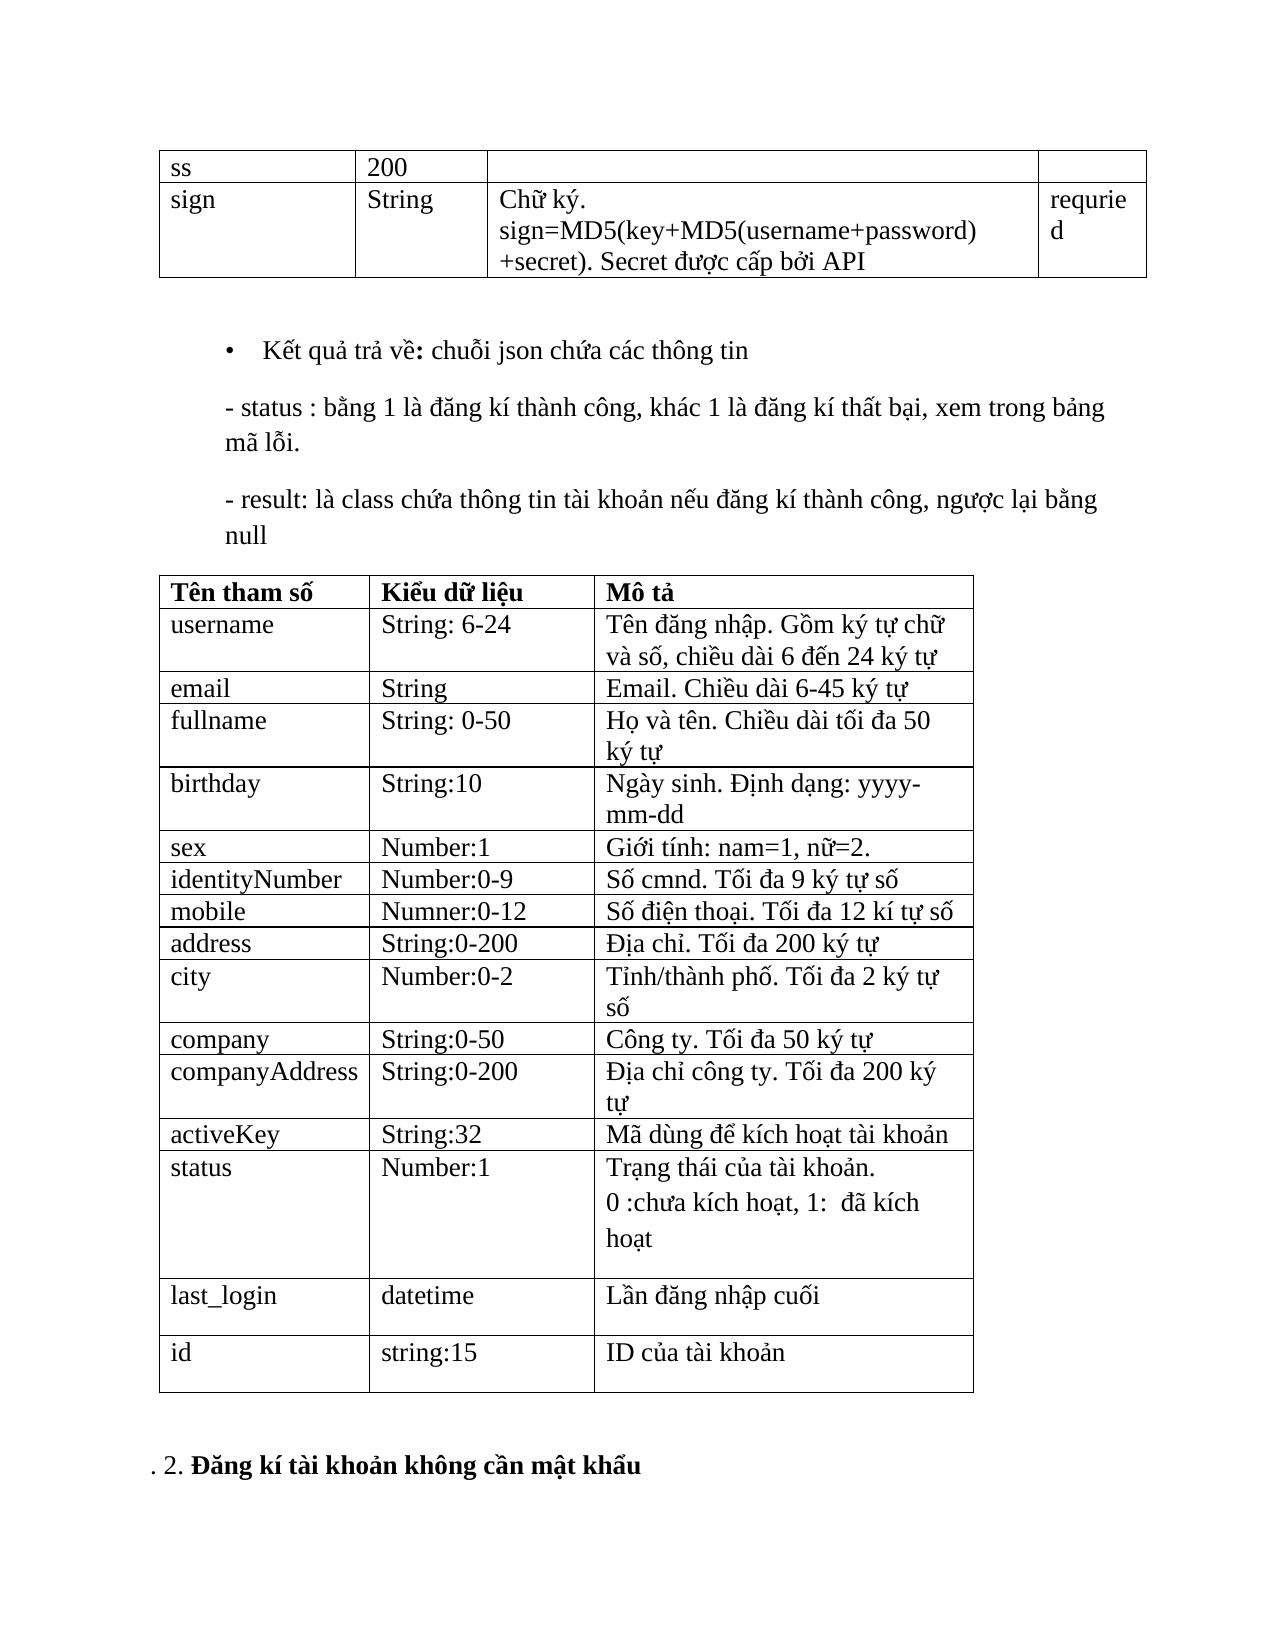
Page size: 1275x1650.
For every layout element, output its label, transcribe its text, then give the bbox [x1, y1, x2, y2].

table_cell address [160, 928, 369, 958]
table_cell Địa chỉ công ty. Tối đa 200 ký tự [595, 1055, 973, 1117]
table_cell Trạng thái của tài khoản. 0 :chưa kích hoạt, 1: đã kích hoạt [595, 1151, 973, 1278]
table_cell String:10 [370, 768, 594, 830]
table_cell Number:0-2 [370, 960, 594, 1022]
table_cell identityNumber [160, 863, 369, 894]
table_cell String:0-200 [356, 151, 487, 182]
table_cell id [160, 1336, 369, 1392]
table_cell Ngày sinh. Định dạng: yyyy-mm-dd [595, 768, 973, 830]
table_cell email [160, 672, 369, 703]
table_cell Mã dùng để kích hoạt tài khoản [595, 1119, 973, 1149]
table_cell String:0-200 [370, 928, 594, 958]
table_cell status [160, 1151, 369, 1278]
table_cell Number:1 [370, 1151, 594, 1278]
table_cell username [160, 609, 369, 671]
table_cell Number:1 [370, 831, 594, 862]
table_cell Email. Chiều dài 6-45 ký tự [595, 672, 973, 703]
text - result: là class chứa thông tin tài khoản nếu đăng kí thành công, ngược lại bằng null [225, 483, 1125, 550]
table_cell Công ty. Tối đa 50 ký tự [595, 1023, 973, 1054]
table_cell Giới tính: nam=1, nữ=2. [595, 831, 973, 862]
table_cell String:0-200 [370, 1055, 594, 1117]
table_cell String: 0-50 [370, 704, 594, 766]
table_cell [1039, 151, 1146, 182]
table_cell mobile [160, 895, 369, 926]
table_cell datetime [370, 1279, 594, 1335]
table_cell companyAddress [160, 1055, 369, 1117]
table_cell String:0-50 [370, 1023, 594, 1054]
table_cell String [356, 183, 487, 277]
table_cell last_login [160, 1279, 369, 1335]
table_cell companyAddress [160, 151, 355, 182]
list Kết quả trả về: chuỗi json chứa các thông tin [225, 334, 1125, 365]
table_cell Tên đăng nhập. Gồm ký tự chữ và số, chiều dài 6 đến 24 ký tự [595, 609, 973, 671]
table_cell String: 6-24 [370, 609, 594, 671]
table_cell Địa chỉ. Tối đa 200 ký tự [595, 928, 973, 958]
table_cell Chữ ký. sign=MD5(key+MD5(username+password)+secret). Secret được cấp bởi API [488, 183, 1038, 277]
table_cell city [160, 960, 369, 1022]
table_cell Numner:0-12 [370, 895, 594, 926]
table_cell string:15 [370, 1336, 594, 1392]
table_cell ID của tài khoản [595, 1336, 973, 1392]
table_header Mô tả [595, 576, 973, 608]
table_cell requried [1039, 183, 1146, 277]
table_cell sign [160, 183, 355, 277]
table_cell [488, 151, 1038, 182]
table_cell fullname [160, 704, 369, 766]
table_header Tên tham số [160, 576, 369, 608]
table_cell company [160, 1023, 369, 1054]
table_cell Số điện thoại. Tối đa 12 kí tự số [595, 895, 973, 926]
table_cell Họ và tên. Chiều dài tối đa 50 ký tự [595, 704, 973, 766]
table_cell activeKey [160, 1119, 369, 1149]
table_cell String:32 [370, 1119, 594, 1149]
table_cell Số cmnd. Tối đa 9 ký tự số [595, 863, 973, 894]
table_header Kiểu dữ liệu [370, 576, 594, 608]
table_cell sex [160, 831, 369, 862]
text - status : bằng 1 là đăng kí thành công, khác 1 là đăng kí thất bại, xem trong bảng mã lỗi. [225, 391, 1125, 458]
table_cell birthday [160, 768, 369, 830]
table_cell Lần đăng nhập cuối [595, 1279, 973, 1335]
table_cell String [370, 672, 594, 703]
table_cell Tỉnh/thành phố. Tối đa 2 ký tự số [595, 960, 973, 1022]
text . 2. Đăng kí tài khoản không cần mật khẩu [150, 1449, 1125, 1480]
table_cell Number:0-9 [370, 863, 594, 894]
